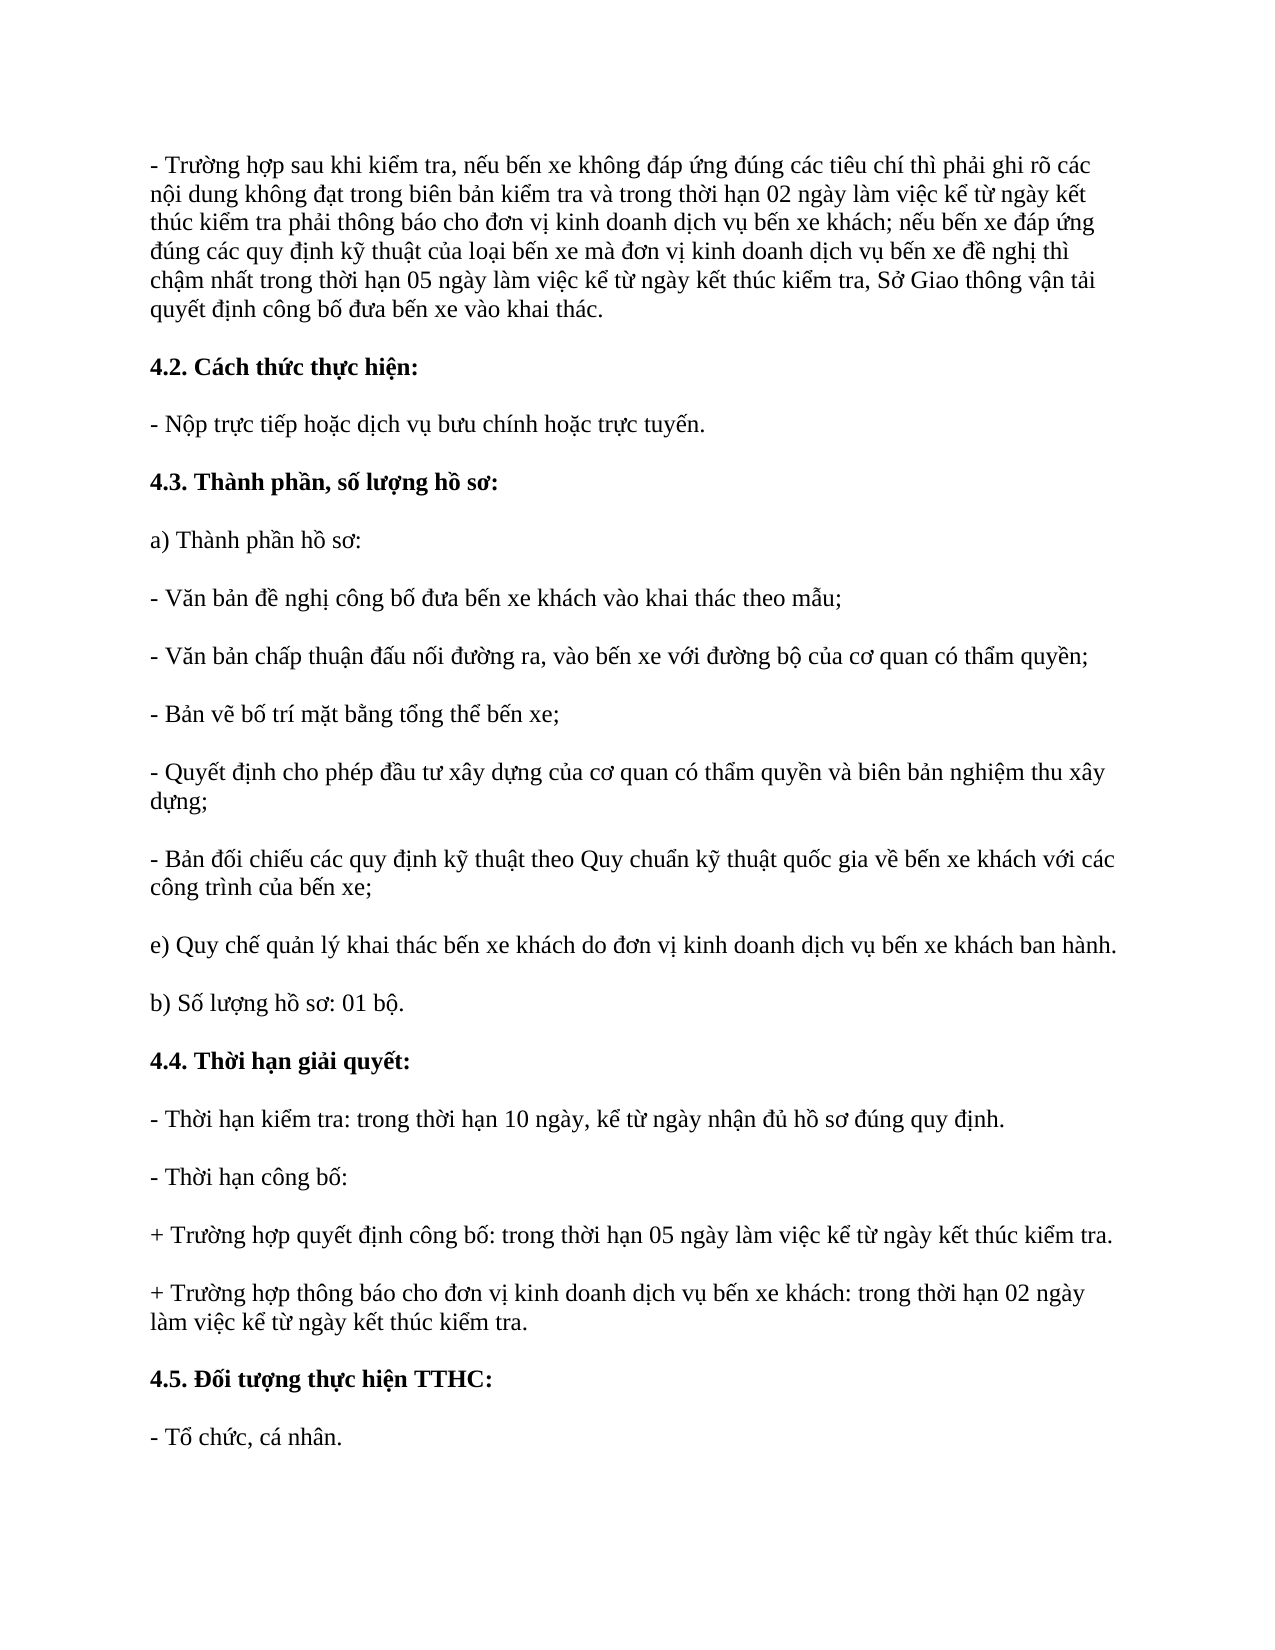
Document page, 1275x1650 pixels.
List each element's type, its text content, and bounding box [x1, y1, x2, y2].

text + Trường hợp quyết định công bố: trong thời hạn 05 ngày làm việc kể từ ngày kết thúc kiểm tra. [150, 1220, 1125, 1249]
text - Thời hạn công bố: [150, 1162, 1125, 1191]
text - Nộp trực tiếp hoặc dịch vụ bưu chính hoặc trực tuyến. [150, 409, 1125, 438]
text - Bản đối chiếu các quy định kỹ thuật theo Quy chuẩn kỹ thuật quốc gia về bến xe khách với các công trình của bến xe; [150, 844, 1125, 901]
text - Tổ chức, cá nhân. [150, 1422, 1125, 1451]
text b) Số lượng hồ sơ: 01 bộ. [150, 988, 1125, 1017]
text + Trường hợp thông báo cho đơn vị kinh doanh dịch vụ bến xe khách: trong thời hạn 02 ngày làm việc kể từ ngày kết thúc kiểm tra. [150, 1278, 1125, 1335]
text - Trường hợp sau khi kiểm tra, nếu bến xe không đáp ứng đúng các tiêu chí thì phải ghi rõ các nội dung không đạt trong biên bản kiểm tra và trong thời hạn 02 ngày làm việc kể từ ngày kết thúc kiểm tra phải thông báo cho đơn vị kinh doanh dịch vụ bến xe khách; nếu bến xe đáp ứng đúng các quy định kỹ thuật của loại bến xe mà đơn vị kinh doanh dịch vụ bến xe đề nghị thì chậm nhất trong thời hạn 05 ngày làm việc kể từ ngày kết thúc kiểm tra, Sở Giao thông vận tải quyết định công bố đưa bến xe vào khai thác. [150, 150, 1125, 322]
text - Bản vẽ bố trí mặt bằng tổng thể bến xe; [150, 699, 1125, 728]
text 4.3. Thành phần, số lượng hồ sơ: [150, 467, 1125, 496]
text 4.4. Thời hạn giải quyết: [150, 1046, 1125, 1075]
text - Thời hạn kiểm tra: trong thời hạn 10 ngày, kể từ ngày nhận đủ hồ sơ đúng quy định. [150, 1104, 1125, 1133]
text 4.5. Đối tượng thực hiện TTHC: [150, 1364, 1125, 1393]
text a) Thành phần hồ sơ: [150, 525, 1125, 554]
text - Văn bản chấp thuận đấu nối đường ra, vào bến xe với đường bộ của cơ quan có thẩm quyền; [150, 641, 1125, 670]
text - Văn bản đề nghị công bố đưa bến xe khách vào khai thác theo mẫu; [150, 583, 1125, 612]
text e) Quy chế quản lý khai thác bến xe khách do đơn vị kinh doanh dịch vụ bến xe khách ban hành. [150, 930, 1125, 959]
text 4.2. Cách thức thực hiện: [150, 352, 1125, 380]
text - Quyết định cho phép đầu tư xây dựng của cơ quan có thẩm quyền và biên bản nghiệm thu xây dựng; [150, 757, 1125, 814]
